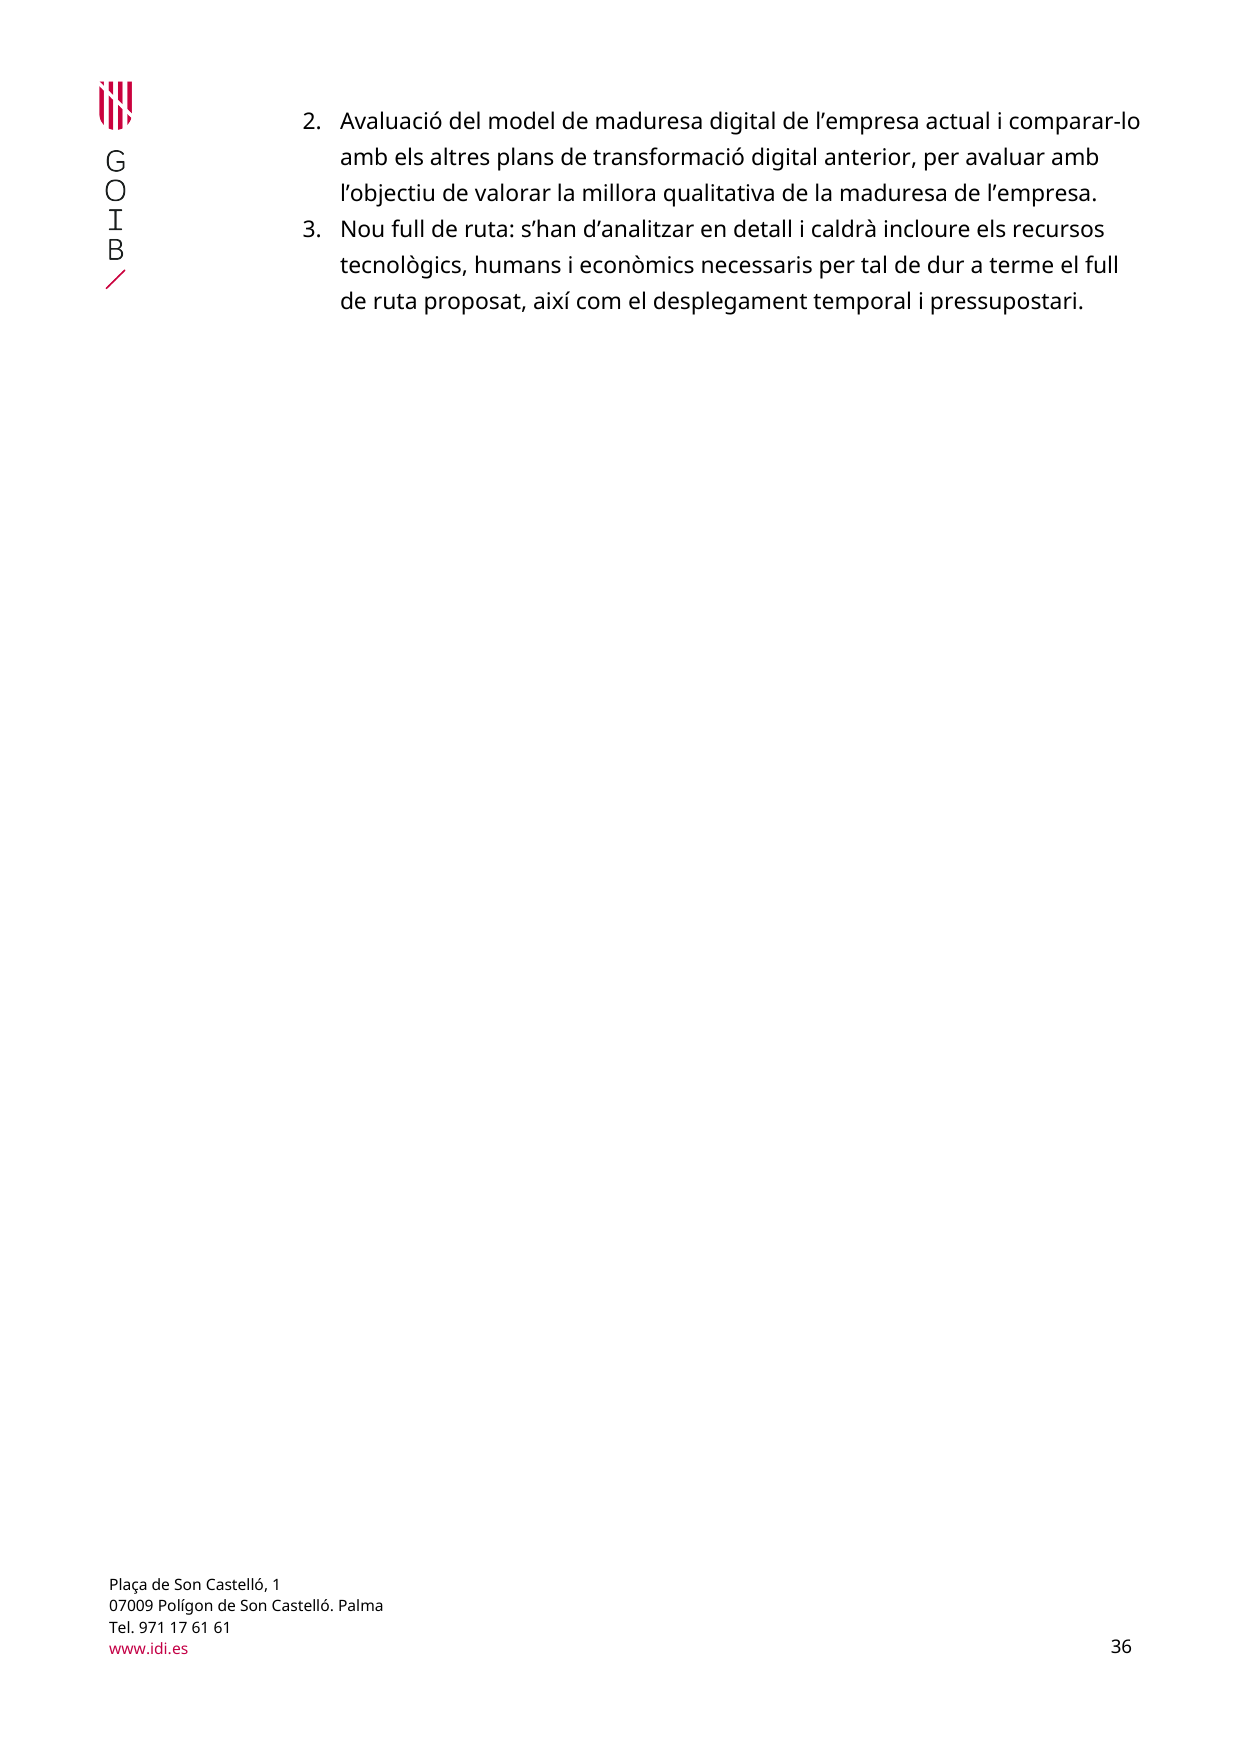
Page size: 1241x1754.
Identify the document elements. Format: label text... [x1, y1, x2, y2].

picture [70, 58, 161, 320]
list Avaluació del model de maduresa digital de l’empresa actual i comparar-lo amb els altres plans de transformació digital anterior, per avaluar amb l’objectiu de valorar la millora qualitativa de la maduresa de l’empresa. [302, 105, 1152, 208]
list Nou full de ruta: s’han d’analitzar en detall i caldrà incloure els recursos tecnològics, humans i econòmics necessaris per tal de dur a terme el full de ruta proposat, així com el desplegament temporal i pressupostari. [302, 213, 1152, 316]
